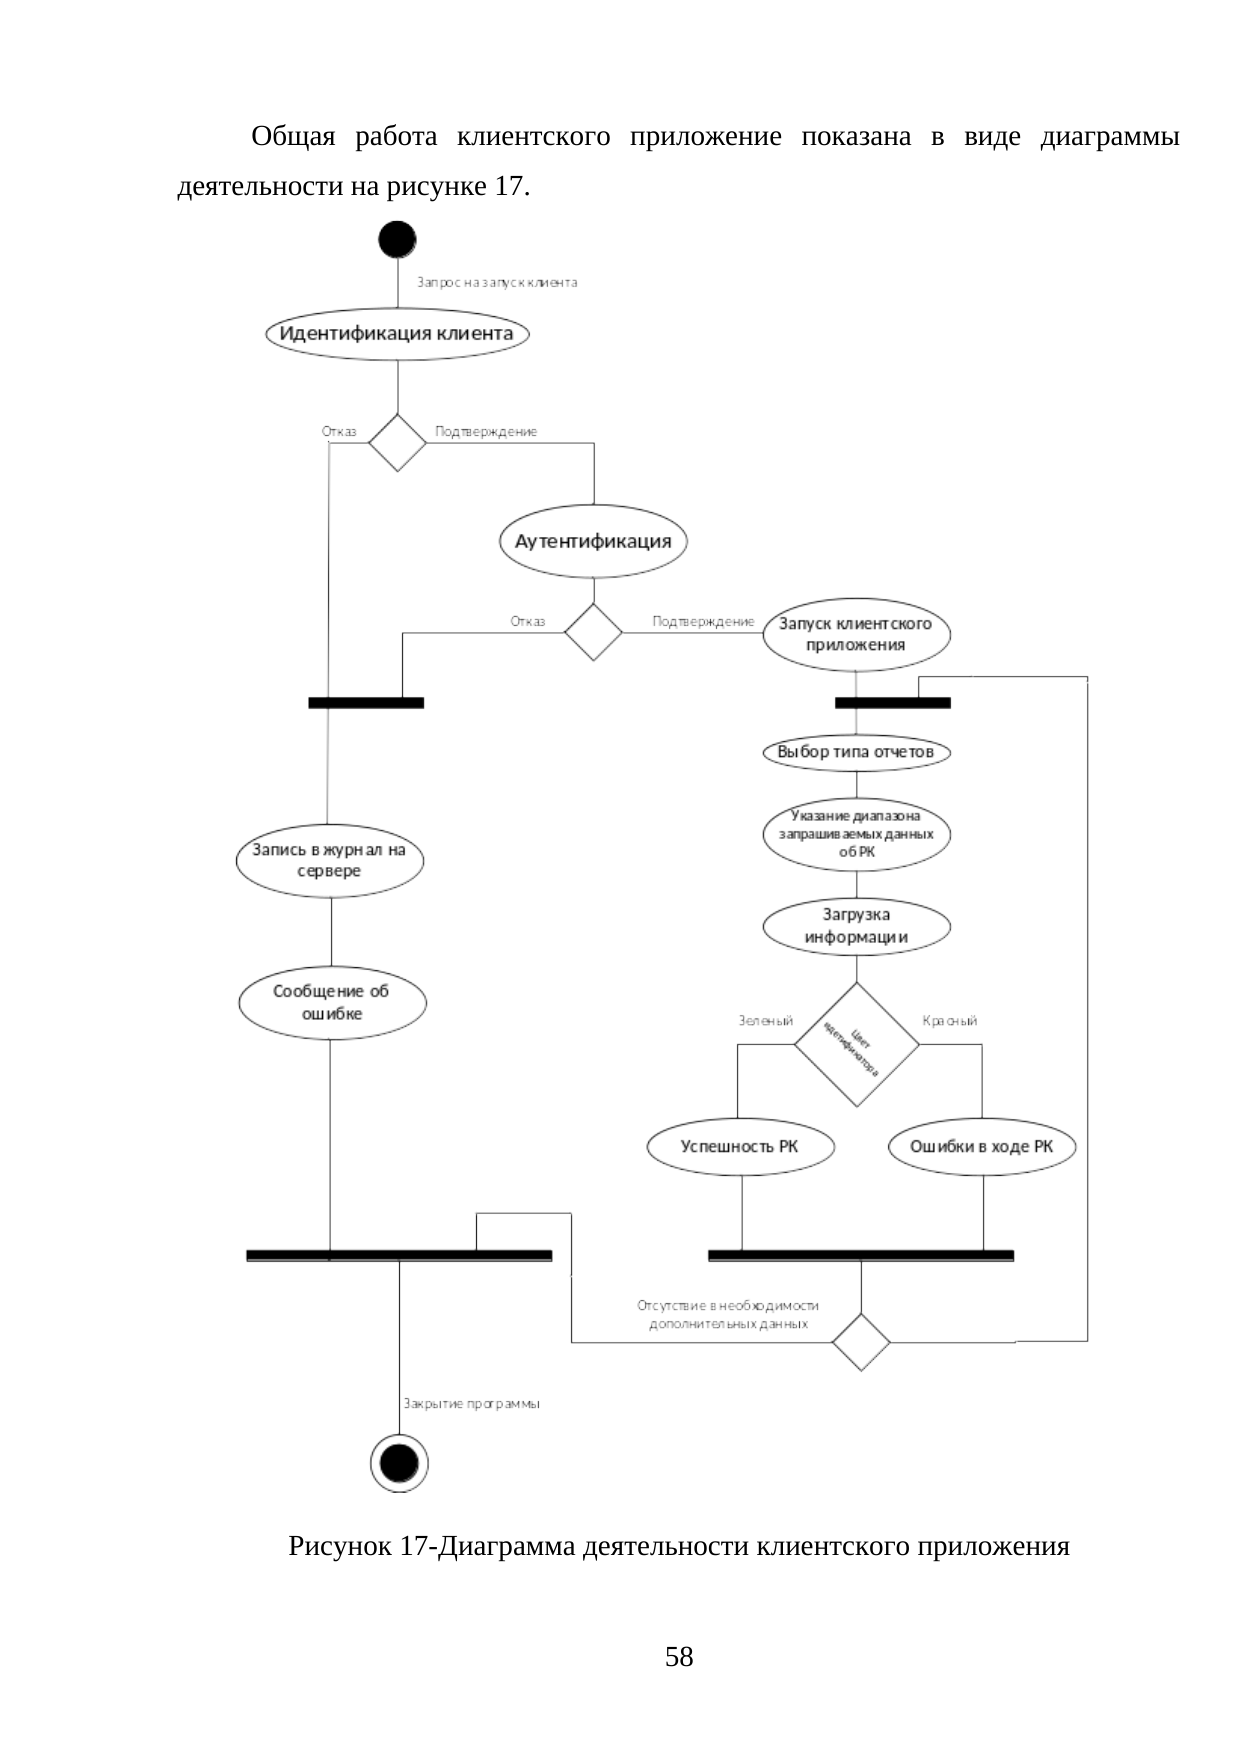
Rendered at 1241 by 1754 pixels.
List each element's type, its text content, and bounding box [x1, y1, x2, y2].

list Общая работа клиентского приложение показана в виде диаграммы деятельности на рисунке 17. [177, 118, 1181, 202]
text Рисунок 17-Диаграмма деятельности клиентского приложения [177, 1528, 1181, 1562]
